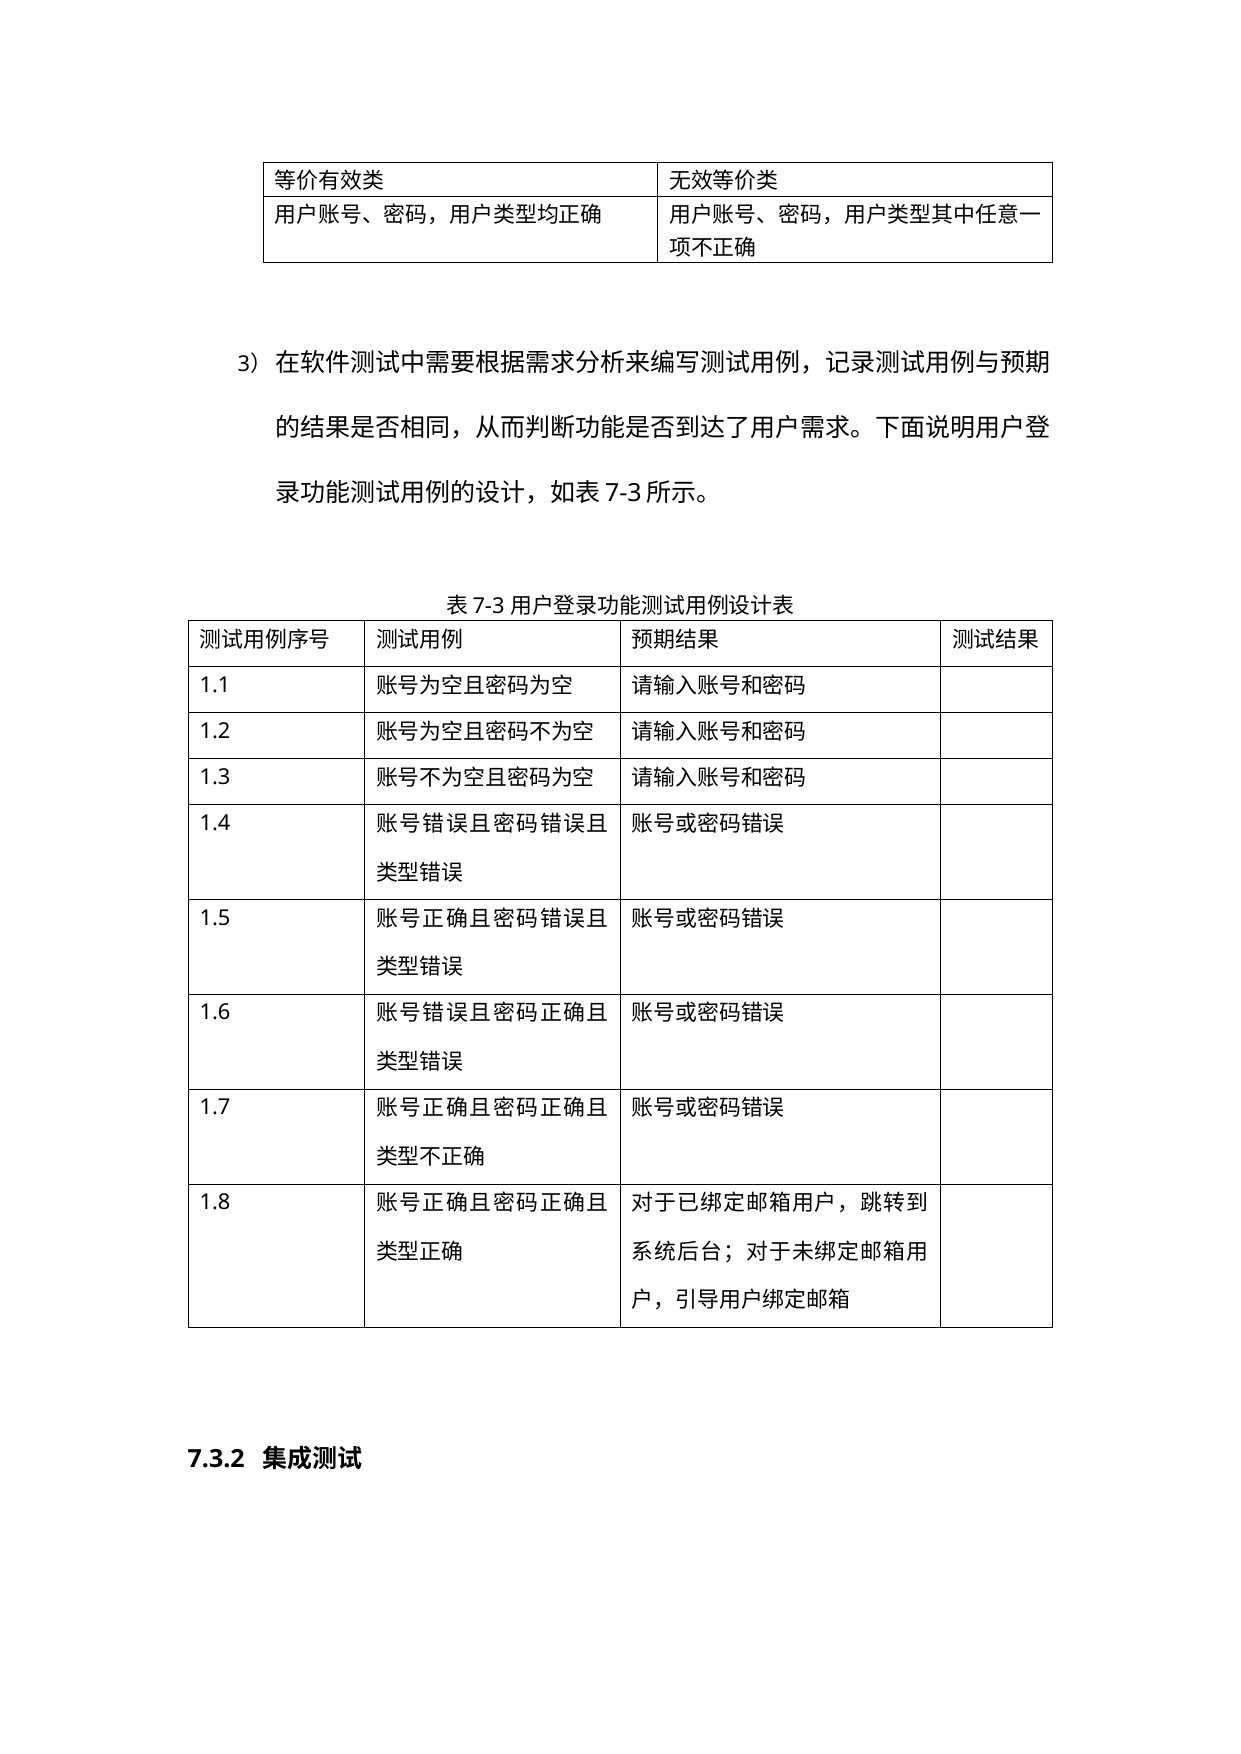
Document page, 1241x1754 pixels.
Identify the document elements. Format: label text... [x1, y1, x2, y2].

table_cell 对于已绑定邮箱用户，跳转到系统后台；对于未绑定邮箱用户，引导用户绑定邮箱 [621, 1185, 940, 1327]
table_cell 1.2 [189, 713, 364, 758]
table_cell 账号不为空且密码为空 [365, 759, 620, 804]
table_cell 1.5 [189, 900, 364, 994]
table_cell [941, 667, 1052, 712]
table_cell 1.1 [189, 667, 364, 712]
table_cell 账号错误且密码错误且类型错误 [365, 805, 620, 899]
table_cell 1.7 [189, 1090, 364, 1183]
table_cell 账号正确且密码错误且类型错误 [365, 900, 620, 994]
table_header 等价有效类 [264, 163, 657, 196]
table_cell [941, 713, 1052, 758]
table_cell [941, 1185, 1052, 1327]
table_cell 账号为空且密码不为空 [365, 713, 620, 758]
table_cell 用户账号、密码，用户类型均正确 [264, 197, 657, 262]
table_cell 1.3 [189, 759, 364, 804]
table_cell [941, 805, 1052, 899]
table_cell 账号或密码错误 [621, 1090, 940, 1183]
table_cell 账号错误且密码正确且类型错误 [365, 995, 620, 1089]
text 表7-3 用户登录功能测试用例设计表 [187, 588, 1053, 620]
table_cell [941, 759, 1052, 804]
table_header 预期结果 [621, 621, 940, 666]
table_cell [941, 900, 1052, 994]
table_cell 账号正确且密码正确且类型正确 [365, 1185, 620, 1327]
table_cell 账号为空且密码为空 [365, 667, 620, 712]
list 集成测试 [187, 1424, 1053, 1489]
table_header 测试用例 [365, 621, 620, 666]
table_cell 账号或密码错误 [621, 900, 940, 994]
table_cell 1.8 [189, 1185, 364, 1327]
table_cell 1.6 [189, 995, 364, 1089]
table_cell 请输入账号和密码 [621, 713, 940, 758]
table_cell [941, 995, 1052, 1089]
table_header 测试结果 [941, 621, 1052, 666]
table_cell [941, 1090, 1052, 1183]
table_cell 账号正确且密码正确且类型不正确 [365, 1090, 620, 1183]
table_header 无效等价类 [658, 163, 1052, 196]
table_cell 账号或密码错误 [621, 995, 940, 1089]
table_header 测试用例序号 [189, 621, 364, 666]
table_cell 账号或密码错误 [621, 805, 940, 899]
list 在软件测试中需要根据需求分析来编写测试用例，记录测试用例与预期的结果是否相同，从而判断功能是否到达了用户需求。下面说明用户登录功能测试用例的设计，如表7-3所示。 [237, 328, 1053, 523]
table_cell 请输入账号和密码 [621, 667, 940, 712]
table_cell 请输入账号和密码 [621, 759, 940, 804]
table_cell 1.4 [189, 805, 364, 899]
table_cell 用户账号、密码，用户类型其中任意一项不正确 [658, 197, 1052, 262]
